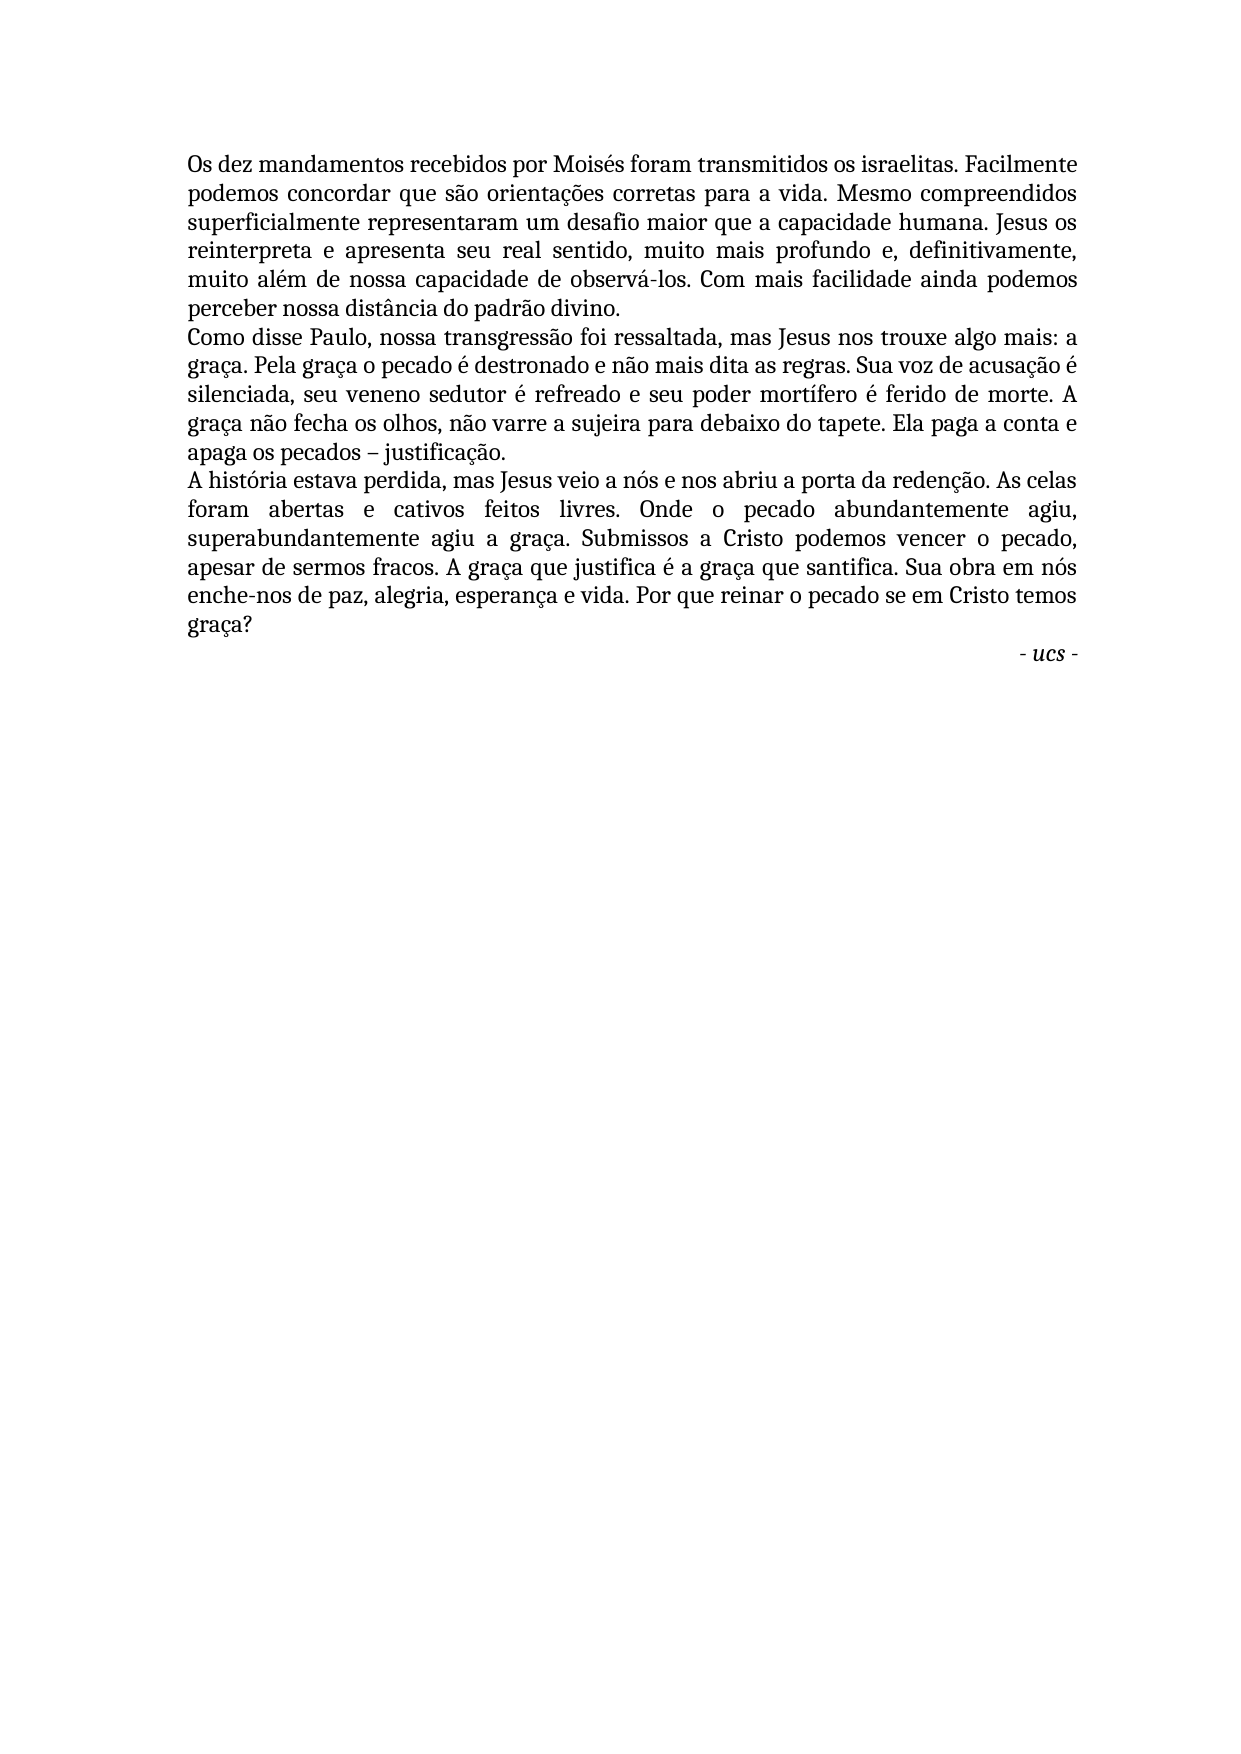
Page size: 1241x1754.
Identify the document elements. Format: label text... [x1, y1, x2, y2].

text Como disse Paulo, nossa transgressão foi ressaltada, mas Jesus nos trouxe algo mais: a graça. Pela graça o pecado é destronado e não mais dita as regras. Sua voz de acusação é silenciada, seu veneno sedutor é refreado e seu poder mortífero é ferido de morte. A graça não fecha os olhos, não varre a sujeira para debaixo do tapete. Ela paga a conta e apaga os pecados – justificação. [187, 322, 1078, 466]
text Os dez mandamentos recebidos por Moisés foram transmitidos os israelitas. Facilmente podemos concordar que são orientações corretas para a vida. Mesmo compreendidos superficialmente representaram um desafio maior que a capacidade humana. Jesus os reinterpreta e apresenta seu real sentido, muito mais profundo e, definitivamente, muito além de nossa capacidade de observá-los. Com mais facilidade ainda podemos perceber nossa distância do padrão divino. [187, 150, 1078, 322]
text - ucs - [187, 639, 1078, 667]
text A história estava perdida, mas Jesus veio a nós e nos abriu a porta da redenção. As celas foram abertas e cativos feitos livres. Onde o pecado abundantemente agiu, superabundantemente agiu a graça. Submissos a Cristo podemos vencer o pecado, apesar de sermos fracos. A graça que justifica é a graça que santifica. Sua obra em nós enche-nos de paz, alegria, esperança e vida. Por que reinar o pecado se em Cristo temos graça? [187, 466, 1078, 639]
